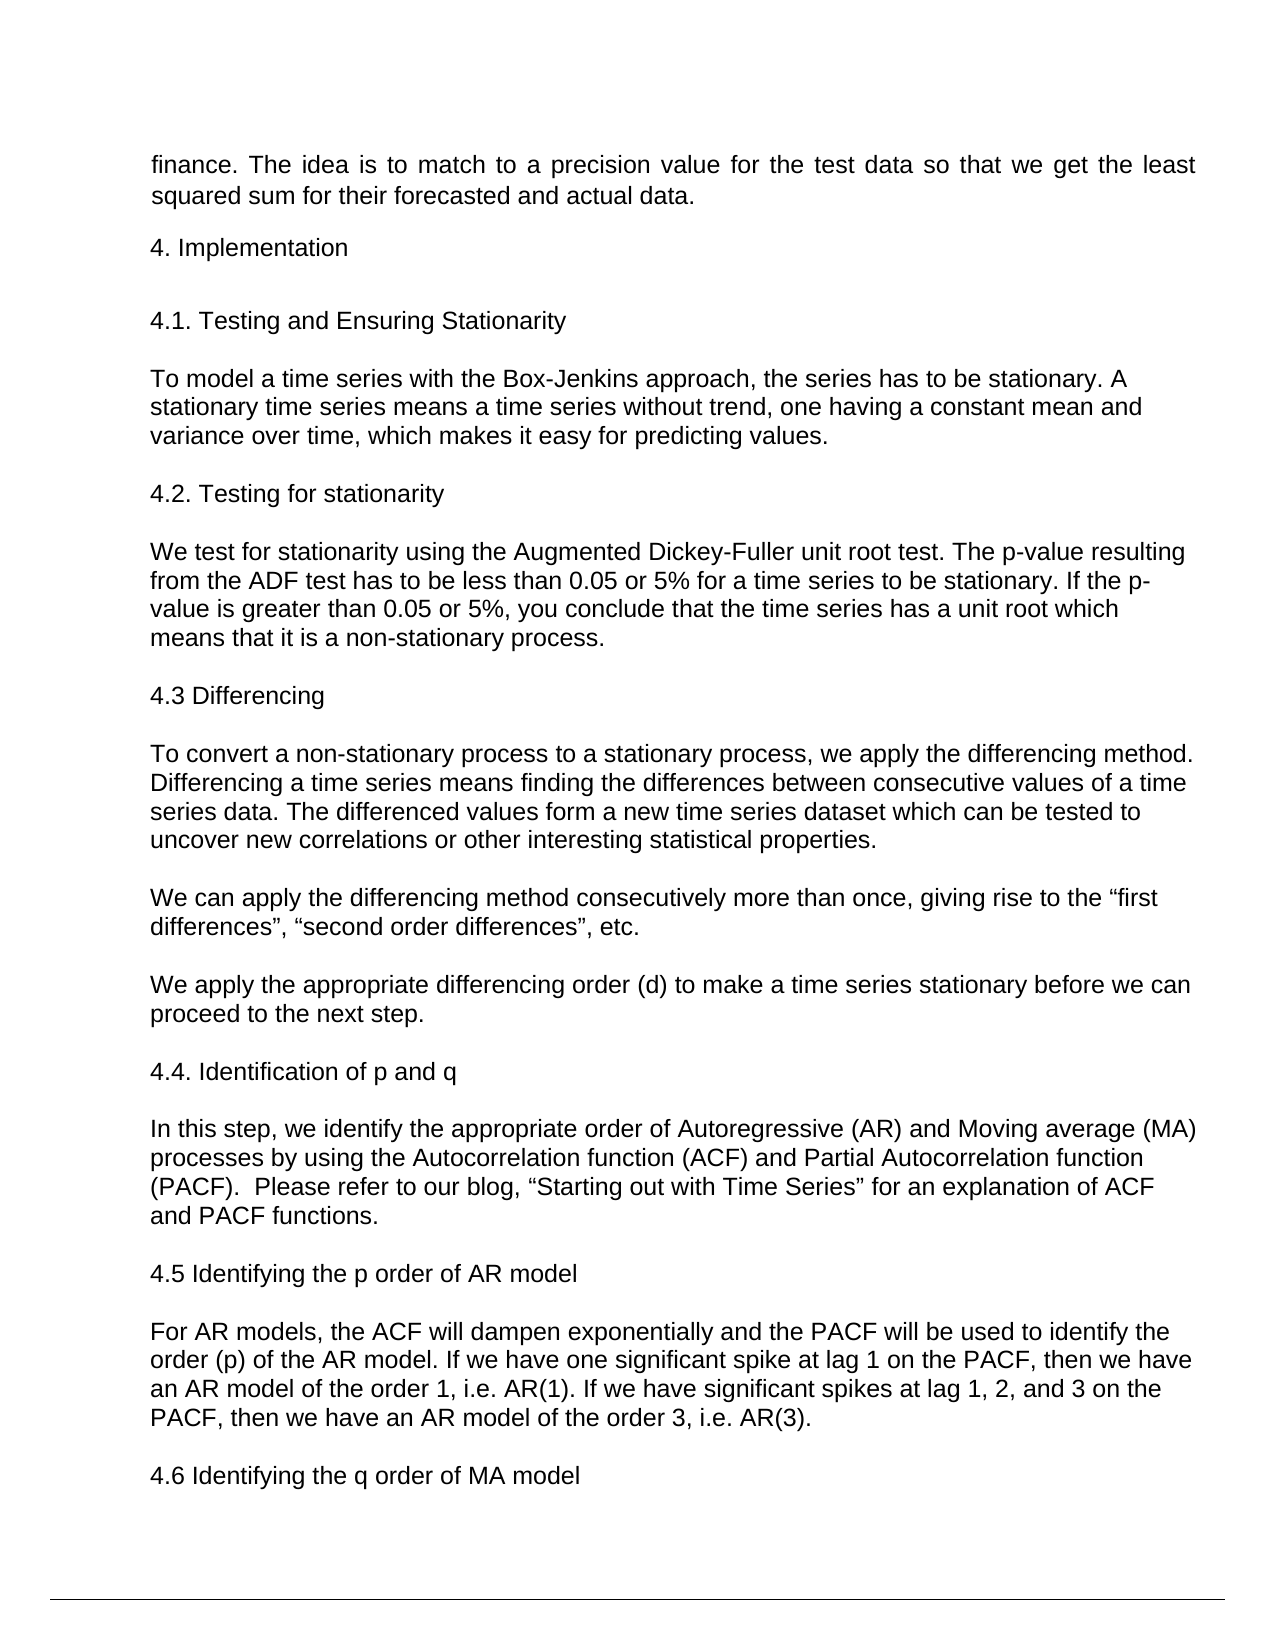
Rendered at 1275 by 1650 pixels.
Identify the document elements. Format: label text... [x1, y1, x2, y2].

text For AR models, the ACF will dampen exponentially and the PACF will be used to identify the order (p) of the AR model. If we have one significant spike at lag 1 on the PACF, then we have an AR model of the order 1, i.e. AR(1). If we have significant spikes at lag 1, 2, and 3 on the PACF, then we have an AR model of the order 3, i.e. AR(3). [150, 1316, 1199, 1431]
text We can apply the differencing method consecutively more than once, giving rise to the “first differences”, “second order differences”, etc. [150, 883, 1199, 941]
text To model a time series with the Box-Jenkins approach, the series has to be stationary. A stationary time series means a time series without trend, one having a constant mean and variance over time, which makes it easy for predicting values. [150, 363, 1199, 450]
text 4.2. Testing for stationarity [150, 479, 1199, 508]
text 4.4. Identification of p and q [150, 1056, 1199, 1085]
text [150, 150, 1199, 210]
text We apply the appropriate differencing order (d) to make a time series stationary before we can proceed to the next step. [150, 970, 1199, 1027]
text 4. Implementation [150, 233, 1125, 262]
text We test for stationarity using the Augmented Dickey-Fuller unit root test. The p-value resulting from the ADF test has to be less than 0.05 or 5% for a time series to be stationary. If the p-value is greater than 0.05 or 5%, you conclude that the time series has a unit root which means that it is a non-stationary process. [150, 537, 1199, 652]
text 4.3 Differencing [150, 681, 1199, 710]
text In this step, we identify the appropriate order of Autoregressive (AR) and Moving average (MA) processes by using the Autocorrelation function (ACF) and Partial Autocorrelation function (PACF). Please refer to our blog, “Starting out with Time Series” for an explanation of ACF and PACF functions. [150, 1114, 1199, 1229]
text 4.1. Testing and Ensuring Stationarity [150, 306, 1199, 334]
text To convert a non-stationary process to a stationary process, we apply the differencing method. Differencing a time series means finding the differences between consecutive values of a time series data. The differenced values form a new time series dataset which can be tested to uncover new correlations or other interesting statistical properties. [150, 739, 1199, 854]
text 4.5 Identifying the p order of AR model [150, 1258, 1199, 1287]
text 4.6 Identifying the q order of MA model [150, 1461, 1199, 1489]
